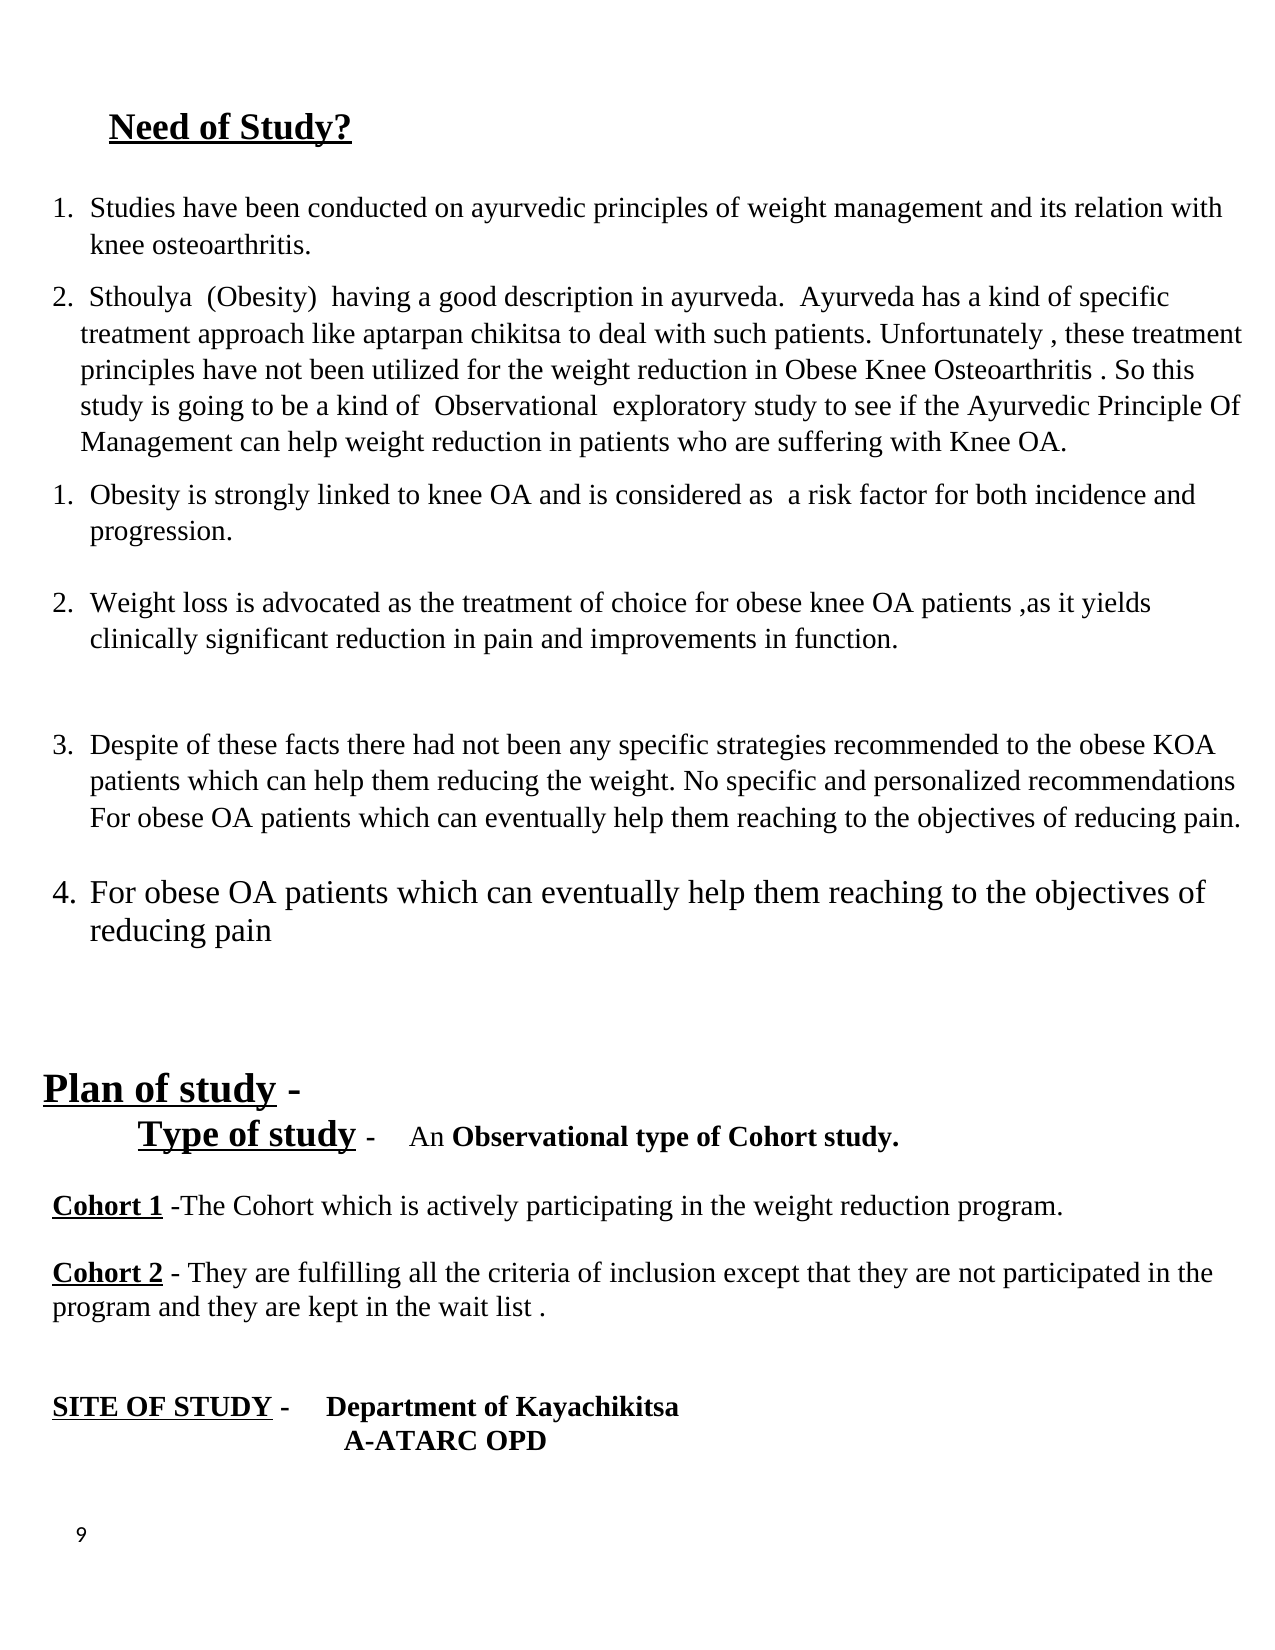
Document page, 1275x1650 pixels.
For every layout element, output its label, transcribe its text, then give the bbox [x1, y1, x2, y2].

list For obese OA patients which can eventually help them reaching to the objectives of reducing pain [52, 872, 1256, 949]
text Plan of study - [33, 1064, 1256, 1112]
list Despite of these facts there had not been any specific strategies recommended to the obese KOA patients which can help them reducing the weight. No specific and personalized recommendations [52, 727, 1256, 797]
list Studies have been conducted on ayurvedic principles of weight management and its relation with knee osteoarthritis. [52, 191, 1256, 260]
text Cohort 1 -The Cohort which is actively participating in the weight reduction program. [52, 1188, 1256, 1222]
text SITE OF STUDY - Department of Kayachikitsa [52, 1389, 1256, 1423]
list Obesity is strongly linked to knee OA and is considered as a risk factor for both incidence and progression. [52, 477, 1256, 547]
text Cohort 2 - They are fulfilling all the criteria of inclusion except that they are not participated in the program and they are kept in the wait list . [52, 1255, 1256, 1322]
text Type of study - An Observational type of Cohort study. [33, 1112, 1256, 1155]
list For obese OA patients which can eventually help them reaching to the objectives of reducing pain. [89, 800, 1256, 833]
list Weight loss is advocated as the treatment of choice for obese knee OA patients ,as it yields clinically significant reduction in pain and improvements in function. [52, 585, 1256, 655]
text Need of Study? [108, 104, 1256, 147]
text 2. Sthoulya (Obesity) having a good description in ayurveda. Ayurveda has a kind of specific treatment approach like aptarpan chikitsa to deal with such patients. Unfortunately , these treatment principles have not been utilized for the weight reduction in Obese Knee Osteoarthritis . So this study is going to be a kind of Observational exploratory study to see if the Ayurvedic Principle Of Management can help weight reduction in patients who are suffering with Knee OA. [52, 279, 1256, 458]
text A-ATARC OPD [52, 1423, 1256, 1457]
